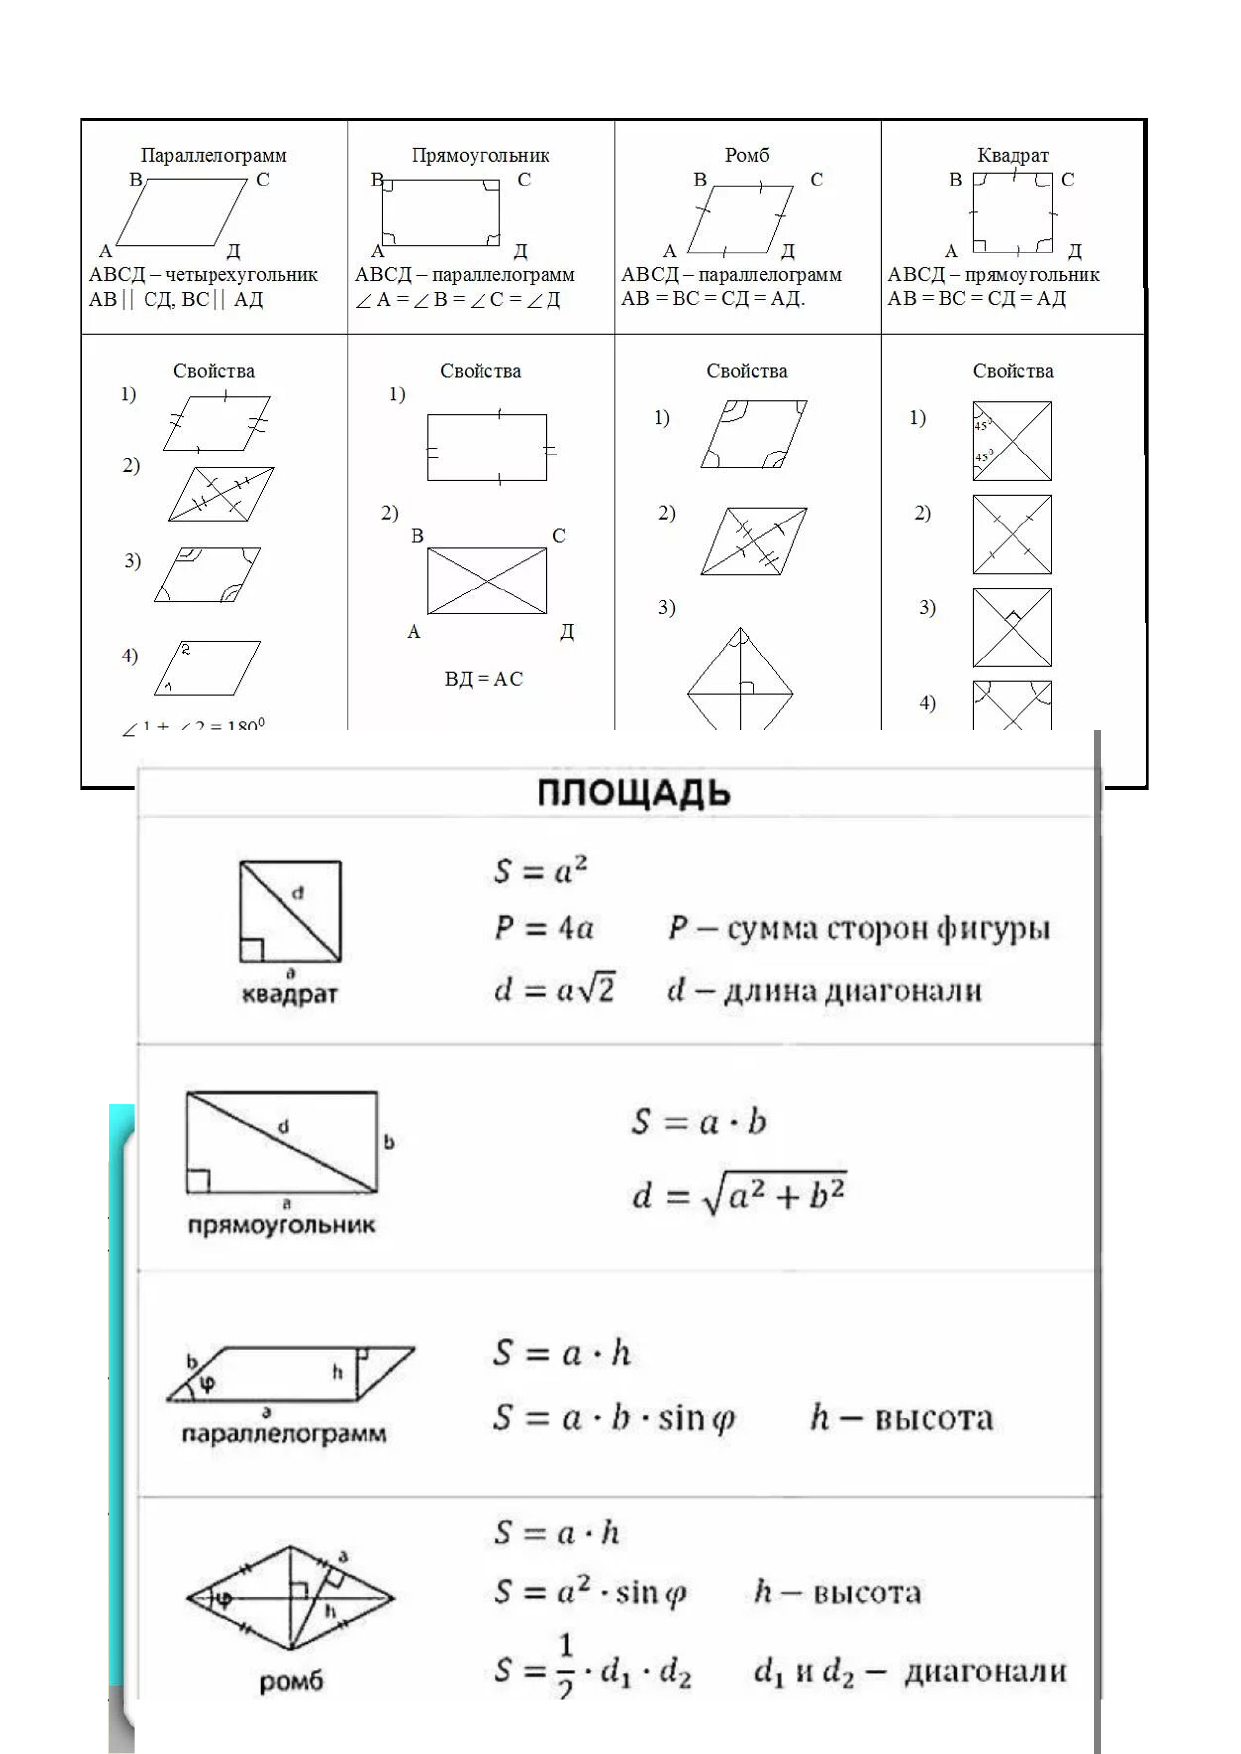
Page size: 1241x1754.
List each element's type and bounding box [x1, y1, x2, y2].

picture [80, 118, 1148, 1754]
